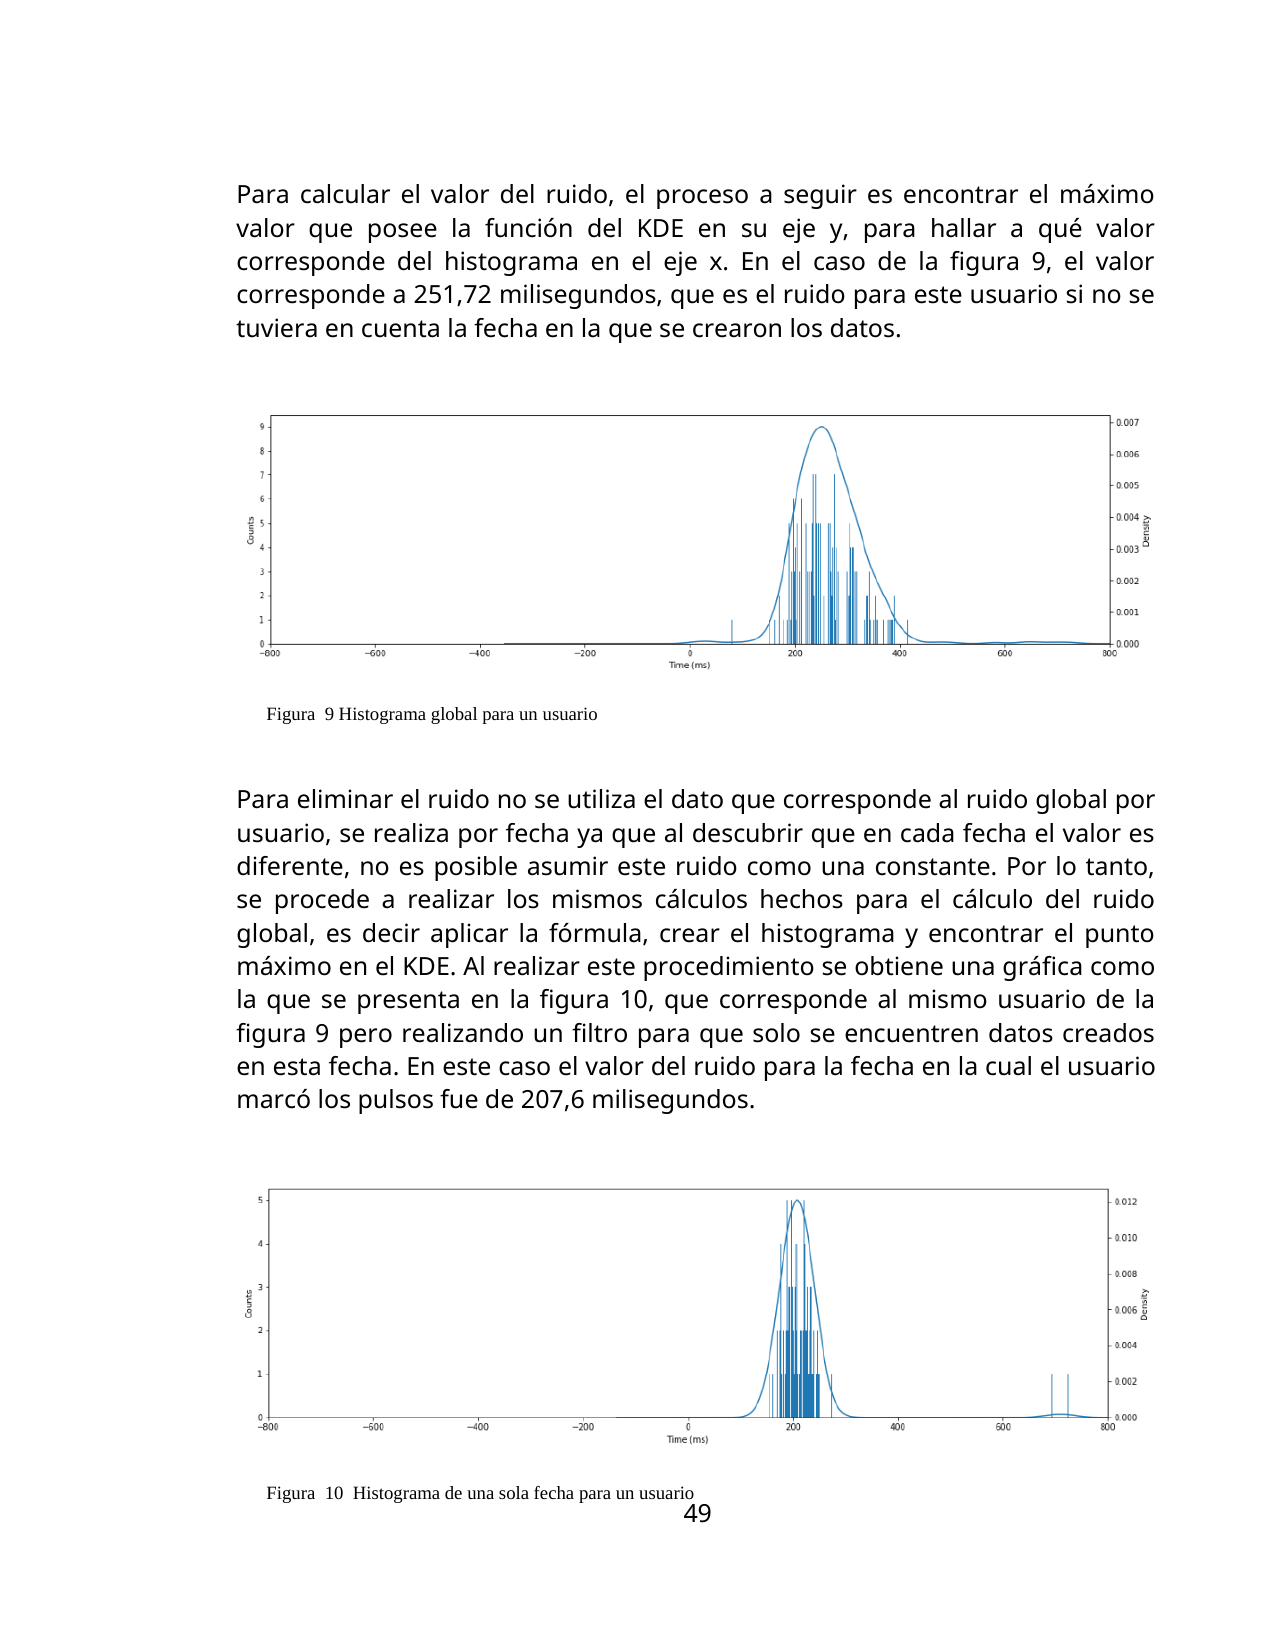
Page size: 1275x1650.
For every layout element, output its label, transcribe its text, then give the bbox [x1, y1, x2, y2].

picture [236, 401, 1157, 681]
picture [236, 1174, 1157, 1461]
text Para calcular el valor del ruido, el proceso a seguir es encontrar el máximo valor que posee la función del KDE en su eje y, para hallar a qué valor corresponde del histograma en el eje x. En el caso de la figura 9, el valor corresponde a 251,72 milisegundos, que es el ruido para este usuario si no se tuviera en cuenta la fecha en la que se crearon los datos. [236, 177, 1157, 344]
text Para eliminar el ruido no se utiliza el dato que corresponde al ruido global por usuario, se realiza por fecha ya que al descubrir que en cada fecha el valor es diferente, no es posible asumir este ruido como una constante. Por lo tanto, se procede a realizar los mismos cálculos hechos para el cálculo del ruido global, es decir aplicar la fórmula, crear el histograma y encontrar el punto máximo en el KDE. Al realizar este procedimiento se obtiene una gráfica como la que se presenta en la figura 10, que corresponde al mismo usuario de la figura 9 pero realizando un filtro para que solo se encuentren datos creados en esta fecha. En este caso el valor del ruido para la fecha en la cual el usuario marcó los pulsos fue de 207,6 milisegundos. [236, 782, 1157, 1116]
